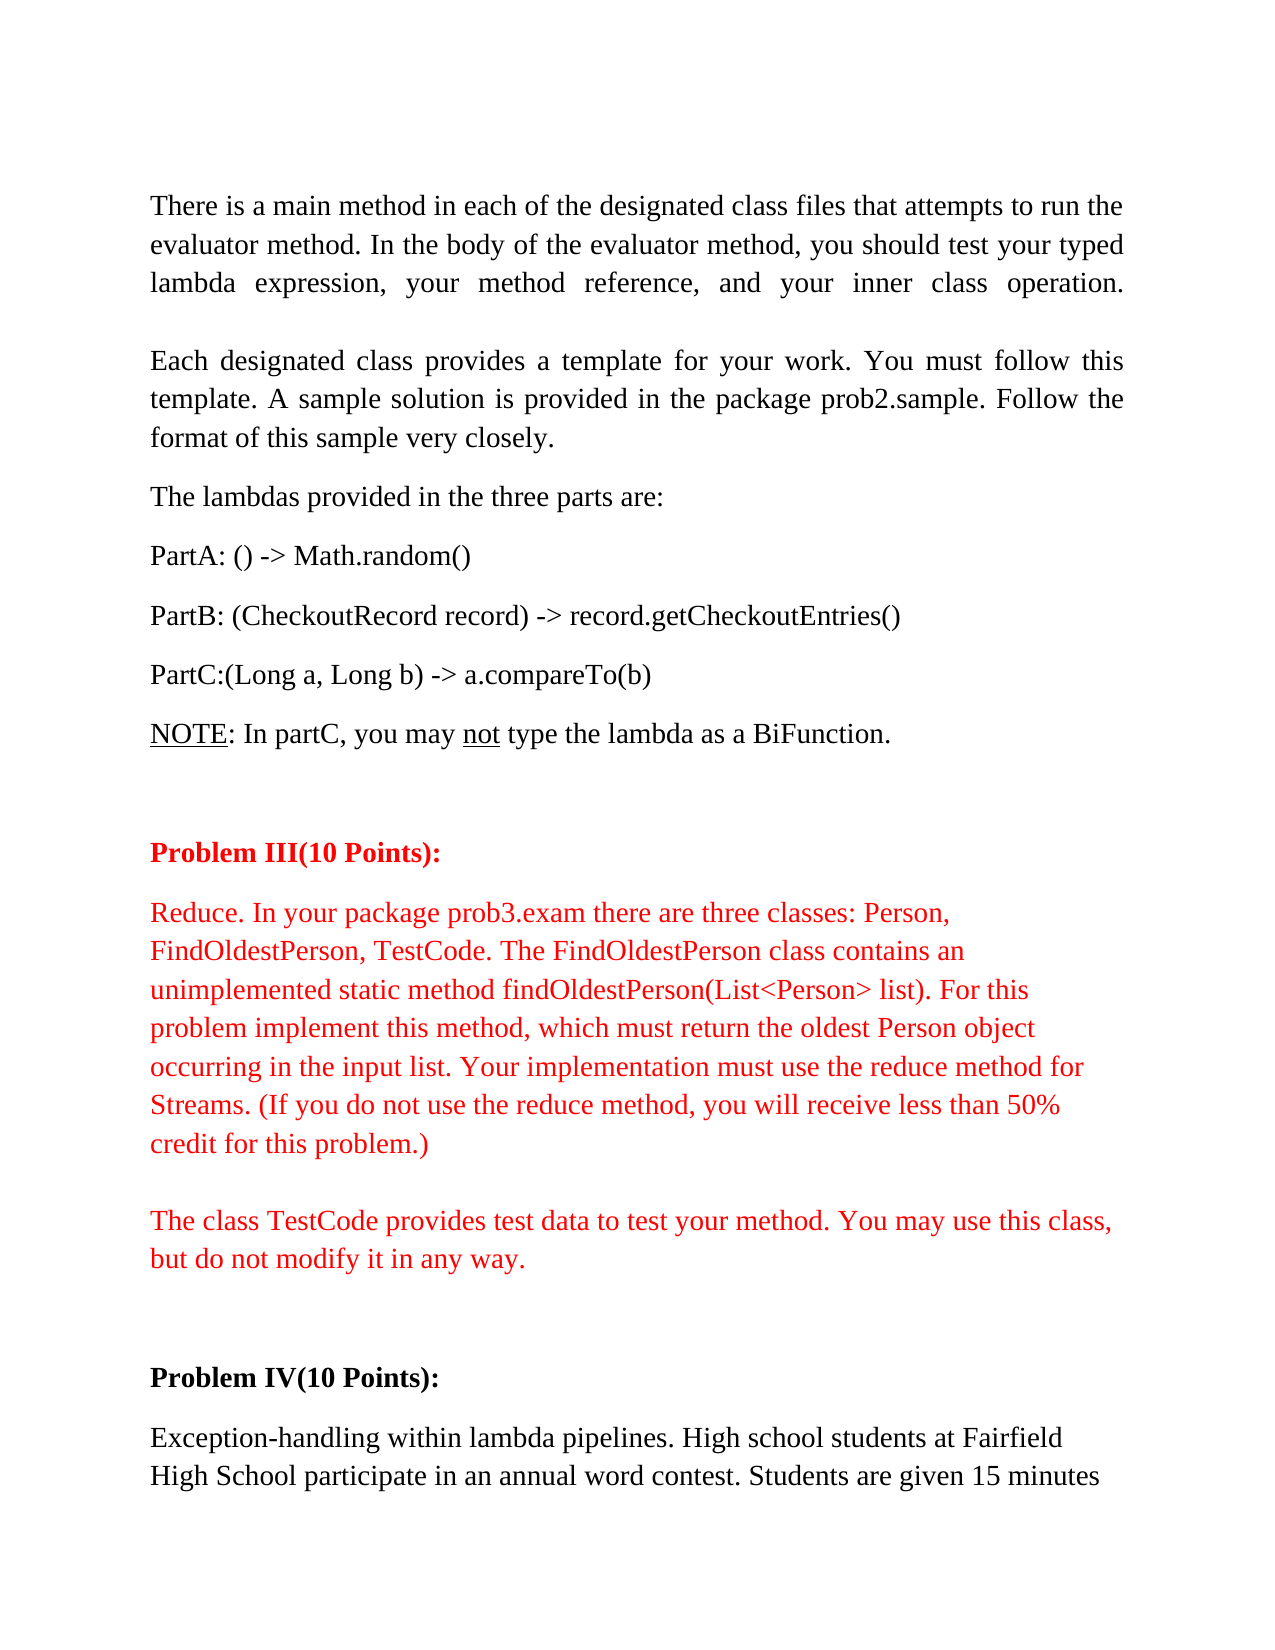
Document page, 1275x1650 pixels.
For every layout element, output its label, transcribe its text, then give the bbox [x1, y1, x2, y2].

text Problem III(10 Points): [150, 835, 1125, 869]
text NOTE: In partC, you may not type the lambda as a BiFunction. [150, 717, 1125, 750]
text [150, 1420, 1125, 1492]
text PartA: () -> Math.random() [150, 538, 1125, 572]
text The lambdas provided in the three parts are: [150, 479, 1125, 513]
text PartC:(Long a, Long b) -> a.compareTo(b) [150, 657, 1125, 691]
text PartB: (CheckoutRecord record) -> record.getCheckoutEntries() [150, 598, 1125, 631]
text Problem IV(10 Points): [150, 1360, 1125, 1394]
text There is a main method in each of the designated class files that attempts to run the evaluator method. In the body of the evaluator method, you should test your typed lambda expression, your method reference, and your inner class operation. Each designated class provides a template for your work. You must follow this template. A sample solution is provided in the package prob2.sample. Follow the format of this sample very closely. [150, 150, 1125, 453]
text Reduce. In your package prob3.exam there are three classes: Person, FindOldestPerson, TestCode. The FindOldestPerson class contains an unimplemented static method findOldestPerson(List<Person> list). For this problem implement this method, which must return the oldest Person object occurring in the input list. Your implementation must use the reduce method for Streams. (If you do not use the reduce method, you will receive less than 50% credit for this problem.) The class TestCode provides test data to test your method. You may use this class, but do not modify it in any way. [150, 895, 1125, 1275]
